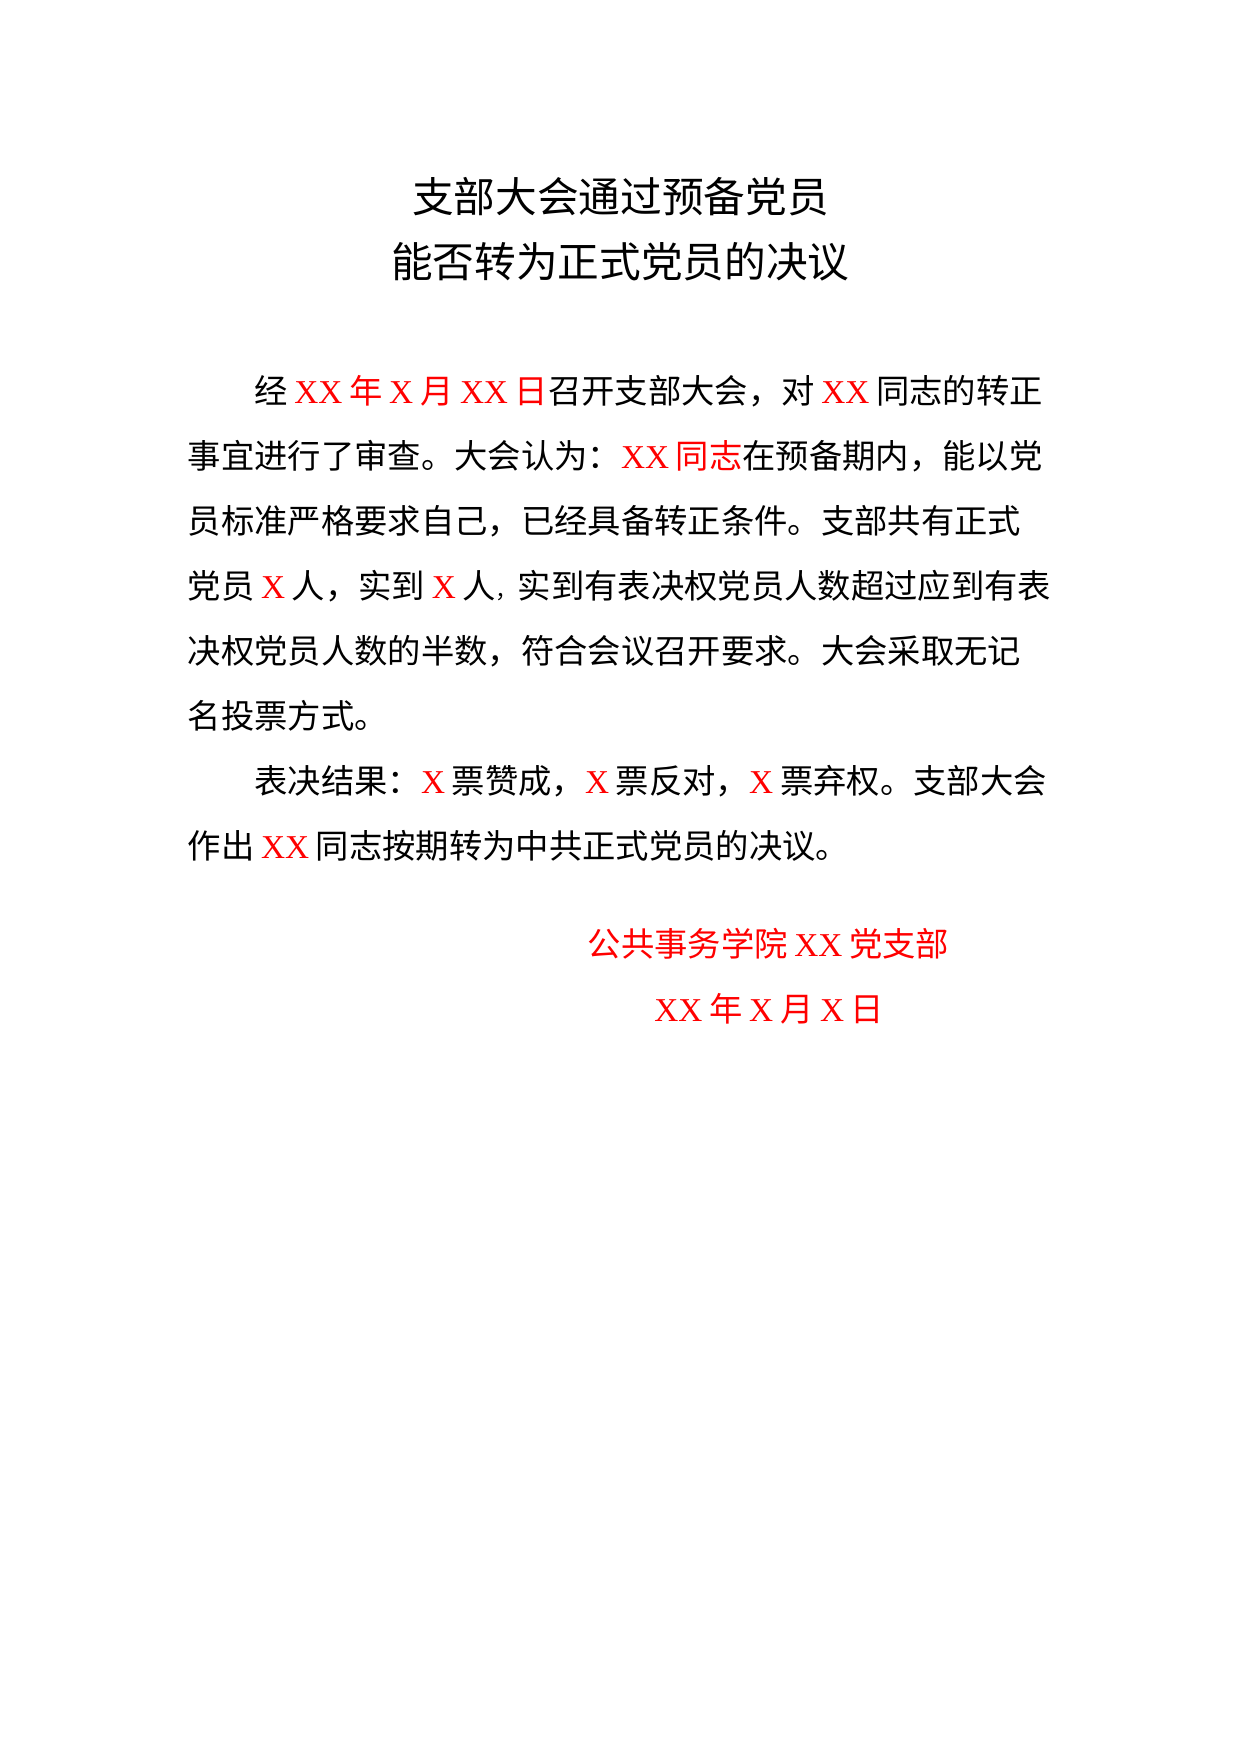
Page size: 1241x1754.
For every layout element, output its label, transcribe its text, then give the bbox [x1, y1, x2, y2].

text 表决结果：X票赞成，X票反对，X票弃权。支部大会作出XX同志按期转为中共正式党员的决议。 [187, 747, 1053, 877]
text 能否转为正式党员的决议 [187, 227, 1053, 357]
text XX年X月X日 [187, 974, 1053, 1039]
text 经XX年X月XX日召开支部大会，对XX同志的转正事宜进行了审查。大会认为：XX同志在预备期内，能以党员标准严格要求自己，已经具备转正条件。支部共有正式党员X人，实到X人，实到有表决权党员人数超过应到有表决权党员人数的半数，符合会议召开要求。大会采取无记名投票方式。 [187, 357, 1053, 747]
text 支部大会通过预备党员 [187, 162, 1053, 227]
text 公共事务学院XX党支部 [187, 909, 1053, 974]
